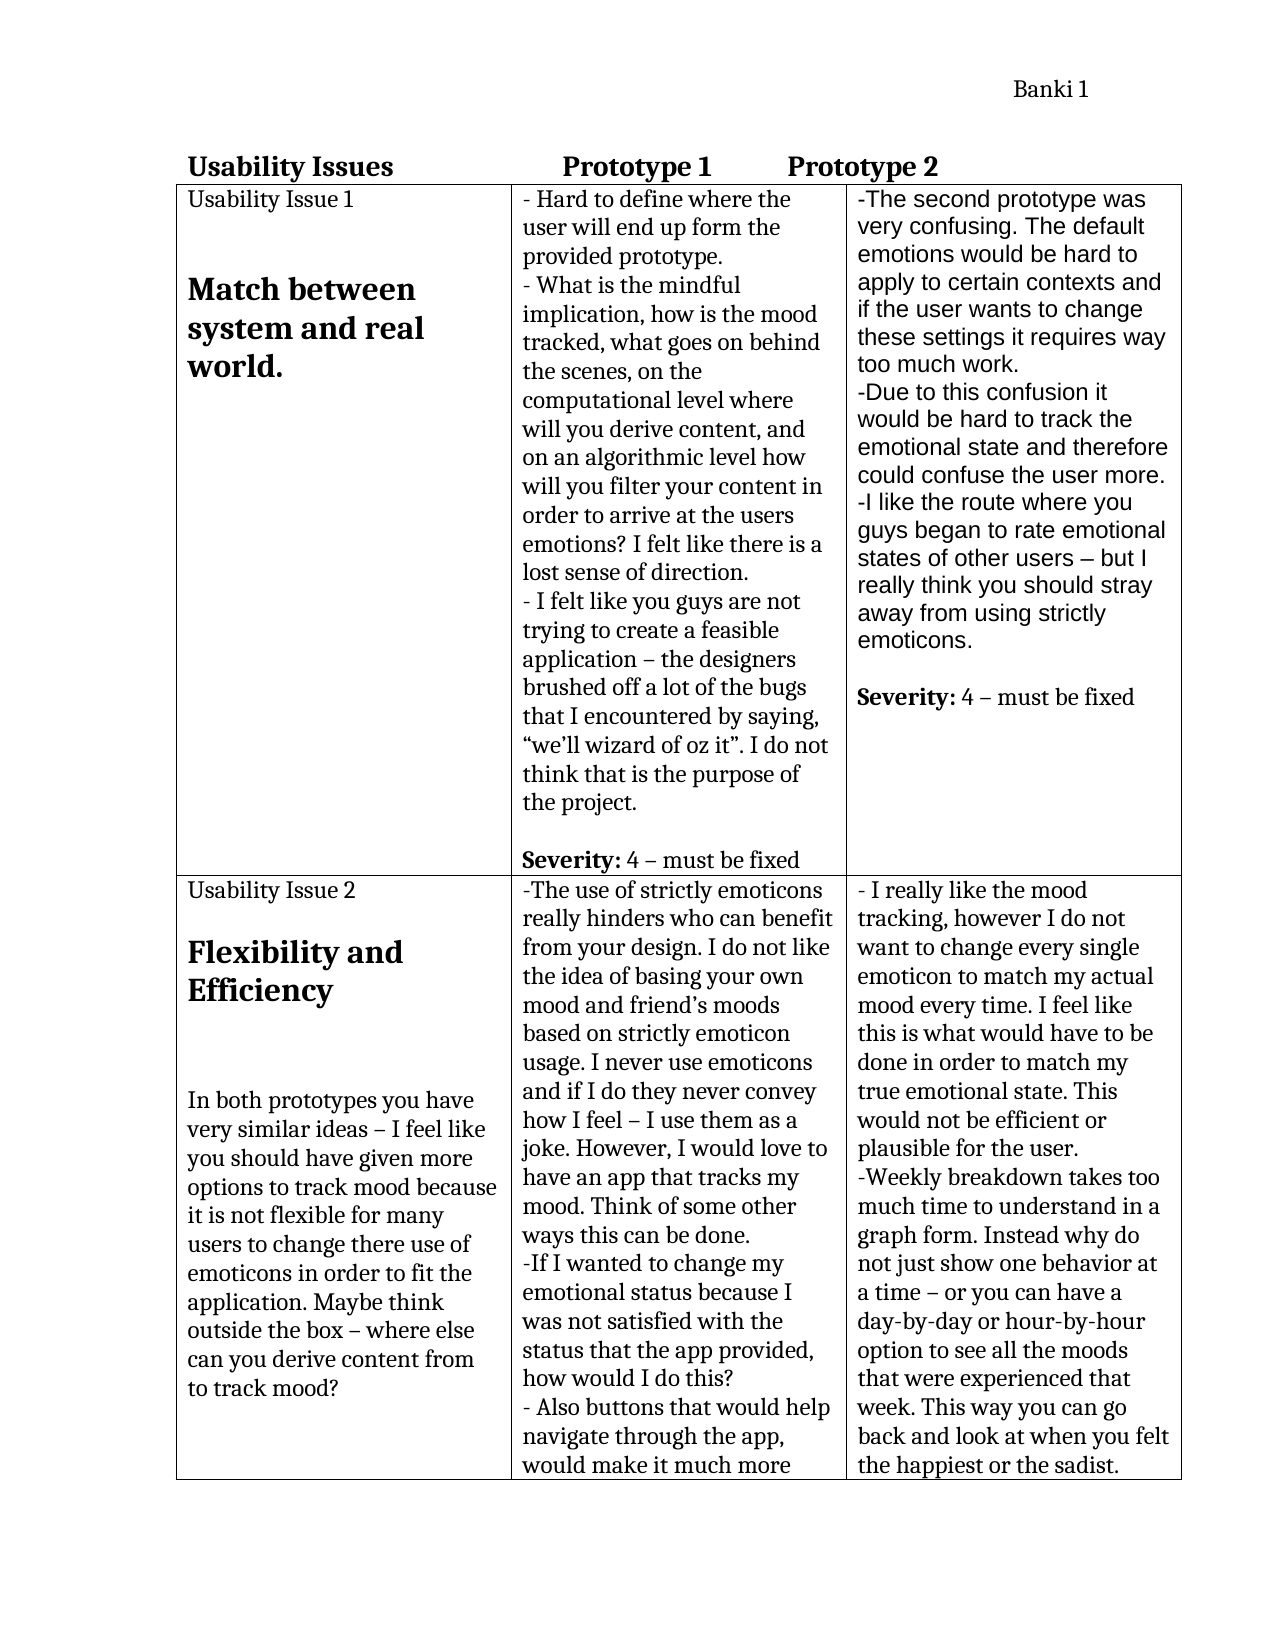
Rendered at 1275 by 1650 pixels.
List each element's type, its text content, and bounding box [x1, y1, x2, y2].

text Usability Issues Prototype 1 Prototype 2 [187, 150, 1087, 183]
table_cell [177, 876, 511, 1479]
table_header Usability Issue 1 Match between system and real world. [177, 185, 511, 874]
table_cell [512, 876, 846, 1479]
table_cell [847, 876, 1181, 1479]
table_header -The second prototype was very confusing. The default emotions would be hard to apply to certain contexts and if the user wants to change these settings it requires way too much work. -Due to this confusion it would be hard to track the emotional state and therefore could confuse the user more. -I like the route where you guys began to rate emotional states of other users – but I really think you should stray away from using strictly emoticons. Severity: 4 – must be fixed [847, 185, 1181, 874]
table_header - Hard to define where the user will end up form the provided prototype. - What is the mindful implication, how is the mood tracked, what goes on behind the scenes, on the computational level where will you derive content, and on an algorithmic level how will you filter your content in order to arrive at the users emotions? I felt like there is a lost sense of direction. - I felt like you guys are not trying to create a feasible application – the designers brushed off a lot of the bugs that I encountered by saying, “we’ll wizard of oz it”. I do not think that is the purpose of the project. Severity: 4 – must be fixed [512, 185, 846, 874]
